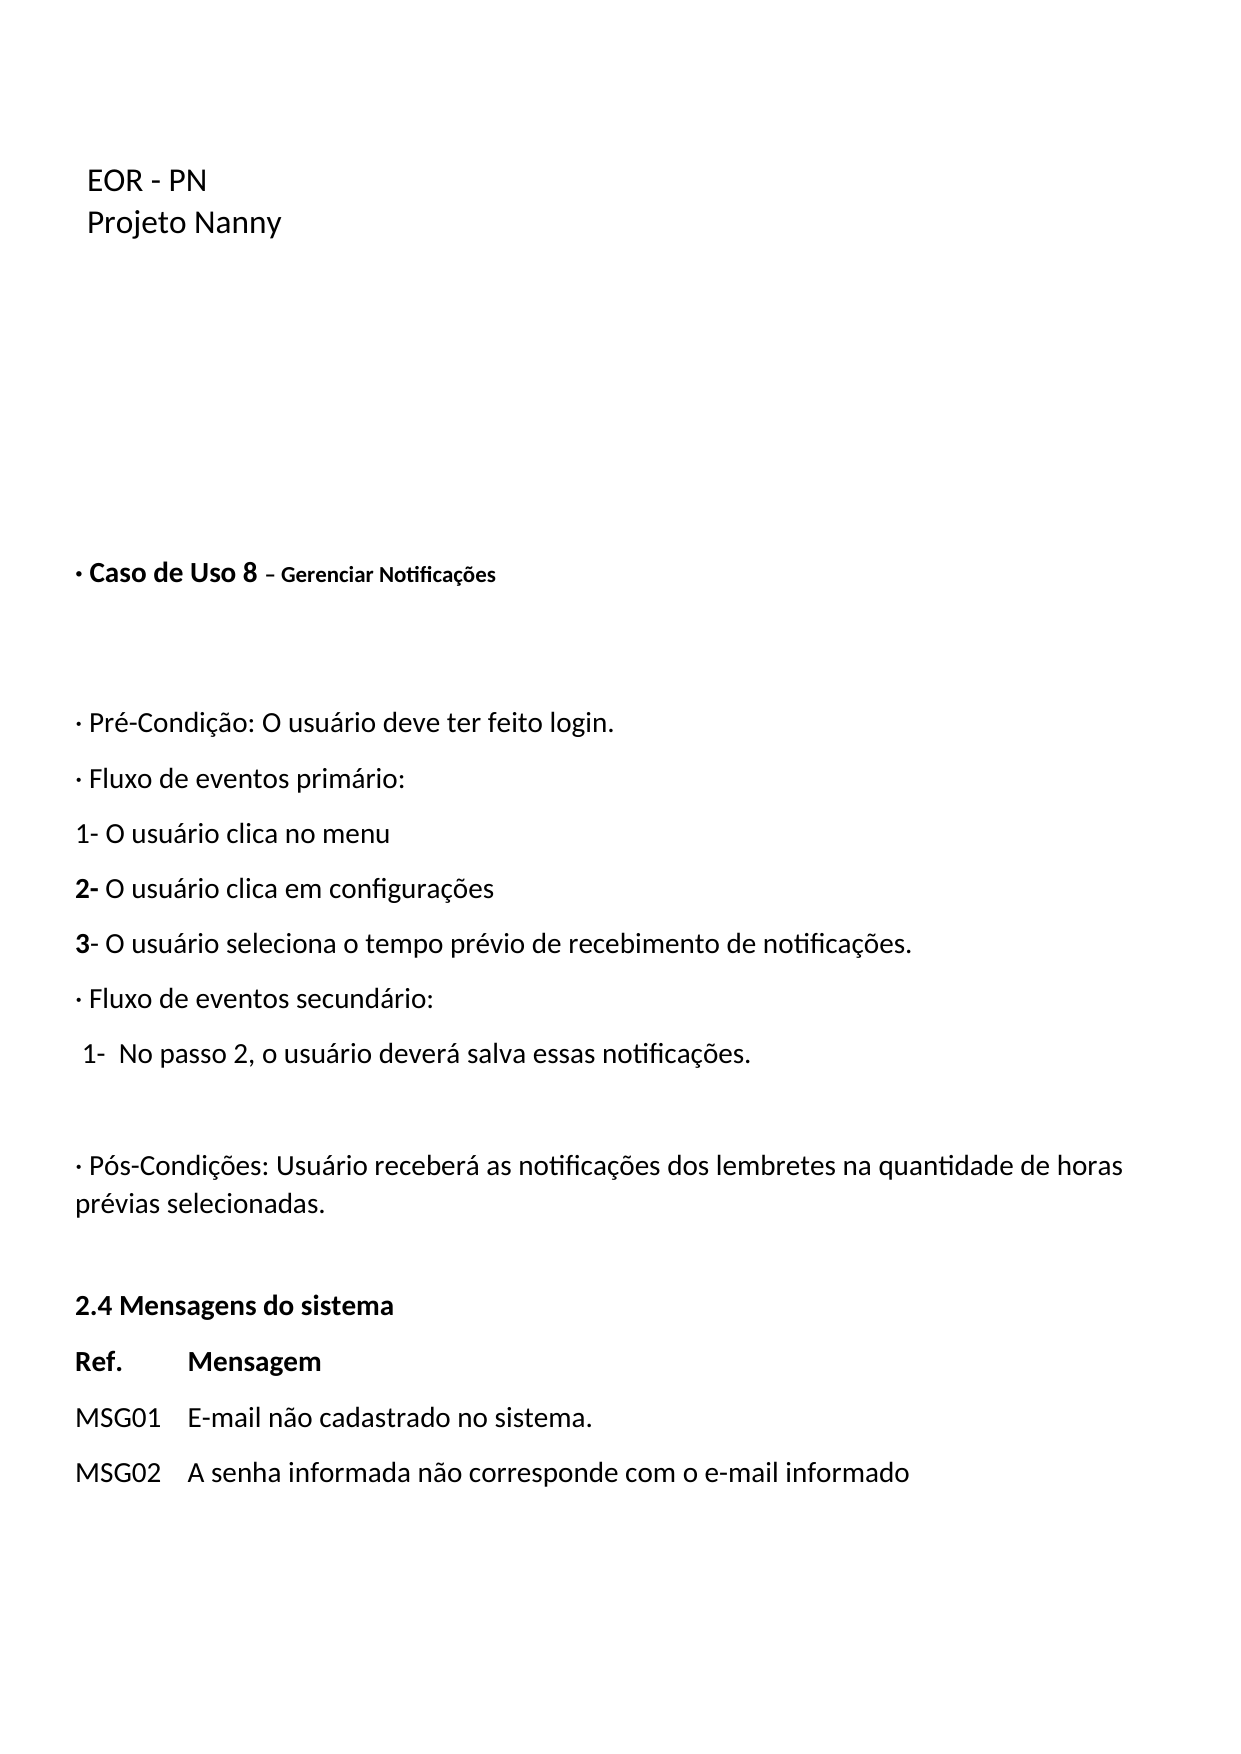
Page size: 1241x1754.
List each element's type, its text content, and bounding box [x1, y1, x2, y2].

table_cell A senha informada não corresponde com o e-mail informado [177, 1454, 1151, 1509]
table_cell MSG01 [64, 1399, 176, 1453]
table_header Ref. [64, 1344, 176, 1398]
table_header Mensagem [177, 1344, 1151, 1398]
table_header · Caso de Uso 8 – Gerenciar Notificações [64, 555, 1153, 703]
table_cell · Fluxo de eventos secundário: 1- No passo 2, o usuário deverá salva essas notificações. [64, 980, 1153, 1146]
text 2.4 Mensagens do sistema [75, 1287, 1165, 1323]
table_cell · Pré-Condição: O usuário deve ter feito login. [64, 704, 1153, 759]
table_cell MSG02 [64, 1454, 176, 1509]
table_cell · Pós-Condições: Usuário receberá as notificações dos lembretes na quantidade de horas prévias selecionadas. [64, 1147, 1153, 1239]
table_cell · Fluxo de eventos primário: 1- O usuário clica no menu 2- O usuário clica em configurações 3- O usuário seleciona o tempo prévio de recebimento de notificações. [64, 760, 1153, 979]
table_cell E-mail não cadastrado no sistema. [177, 1399, 1151, 1453]
